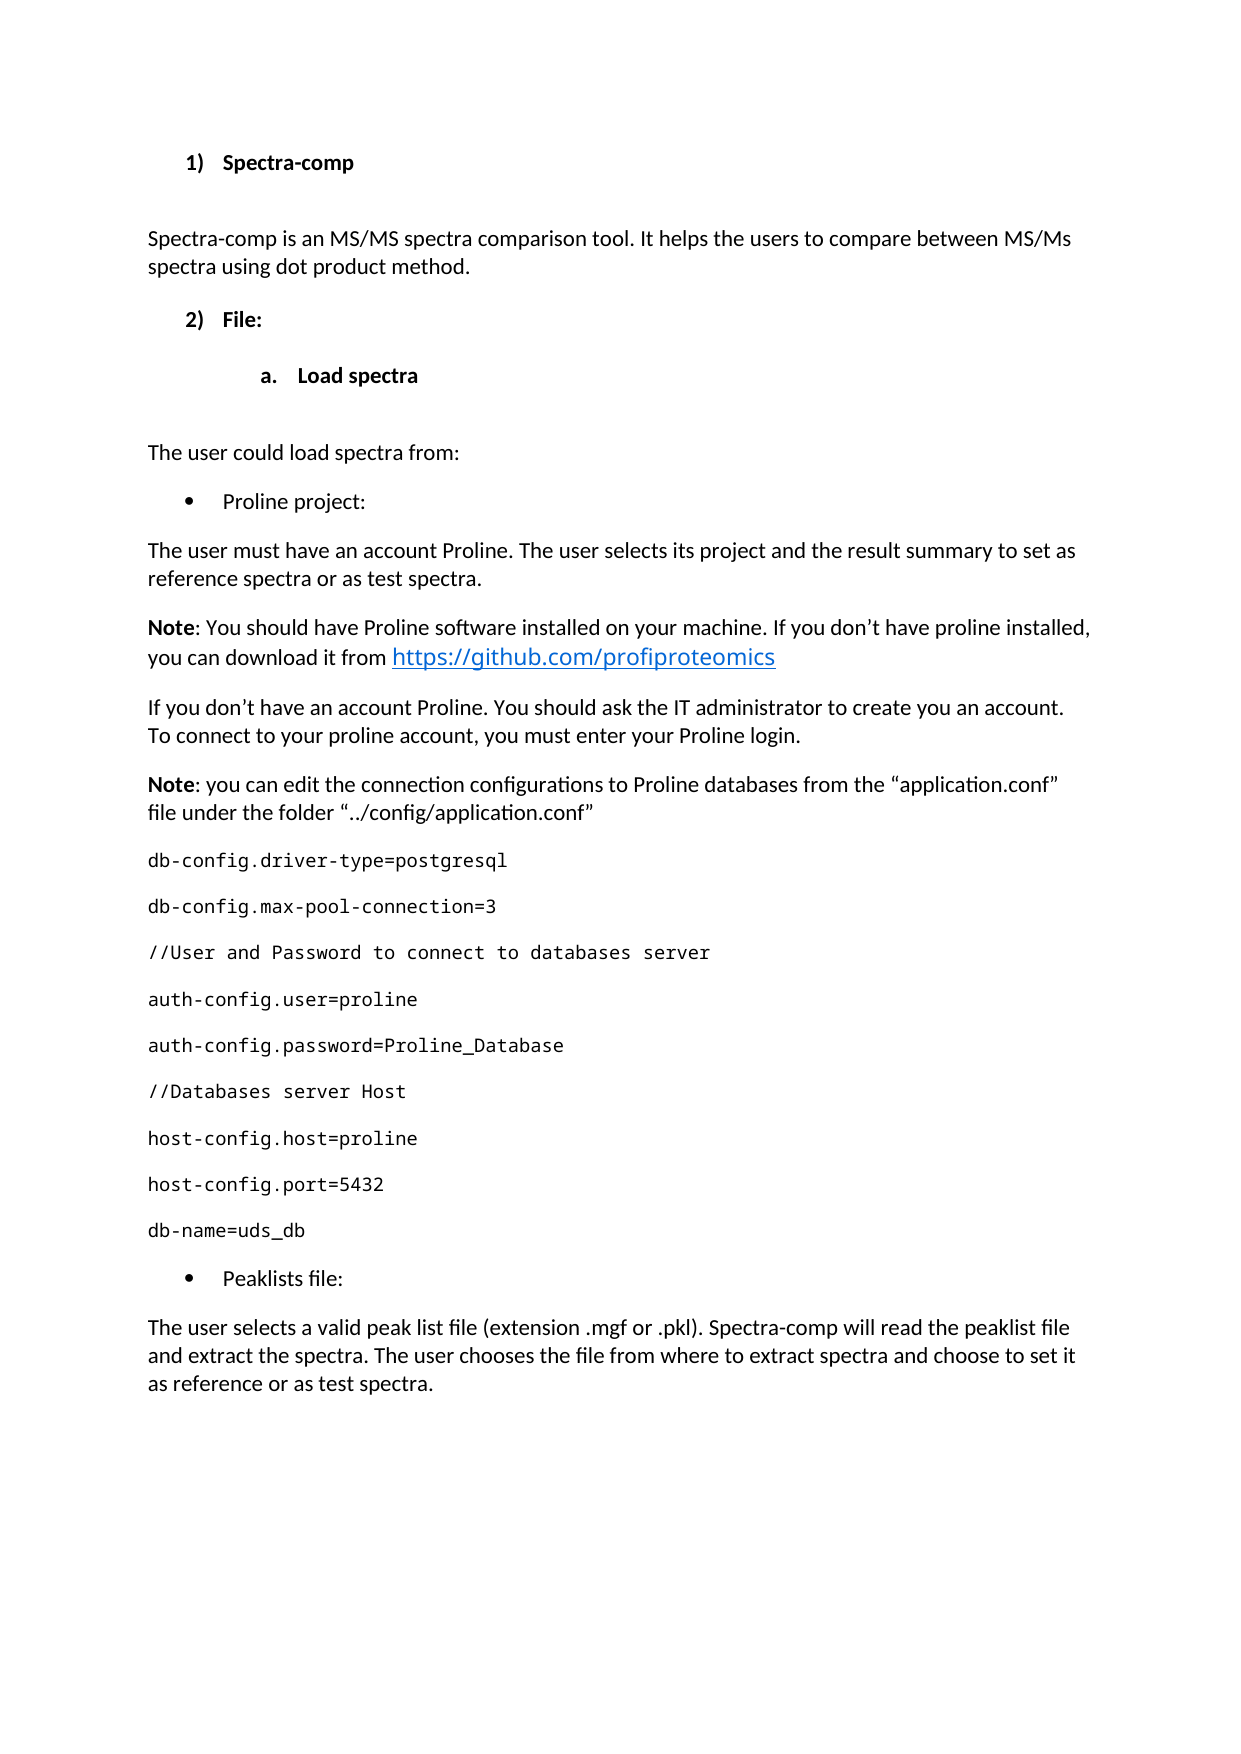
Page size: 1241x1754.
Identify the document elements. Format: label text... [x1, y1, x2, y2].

list Peaklists file: [185, 1264, 1093, 1292]
list Proline project: [185, 487, 1093, 515]
text //Databases server Host [148, 1079, 1093, 1104]
text The user selects a valid peak list file (extension .mgf or .pkl). Spectra-comp will read the peaklist file and extract the spectra. The user chooses the file from where to extract spectra and choose to set it as reference or as test spectra. [148, 1313, 1093, 1397]
text The user could load spectra from: [148, 438, 1093, 466]
text host-config.host=proline [148, 1125, 1093, 1151]
text //User and Password to connect to databases server [148, 939, 1093, 965]
text db-name=uds_db [148, 1218, 1093, 1243]
text Spectra-comp is an MS/MS spectra comparison tool. It helps the users to compare between MS/Ms spectra using dot product method. [148, 224, 1093, 281]
list Load spectra [260, 362, 1093, 389]
text db-config.driver-type=postgresql [148, 847, 1093, 872]
text auth-config.user=proline [148, 986, 1093, 1011]
list Spectra-comp [185, 148, 1093, 176]
text auth-config.password=Proline_Database [148, 1032, 1093, 1058]
text db-config.max-pool-connection=3 [148, 893, 1093, 919]
text host-config.port=5432 [148, 1171, 1093, 1197]
text Note: you can edit the connection configurations to Proline databases from the “application.conf” file under the folder “../config/application.conf” [148, 770, 1093, 826]
text If you don’t have an account Proline. You should ask the IT administrator to create you an account. To connect to your proline account, you must enter your Proline login. [148, 693, 1093, 749]
list File: [185, 306, 1093, 333]
text The user must have an account Proline. The user selects its project and the result summary to set as reference spectra or as test spectra. [148, 536, 1093, 592]
text Note: You should have Proline software installed on your machine. If you don’t have proline installed, you can download it from https://github.com/profiproteomics [148, 613, 1093, 672]
